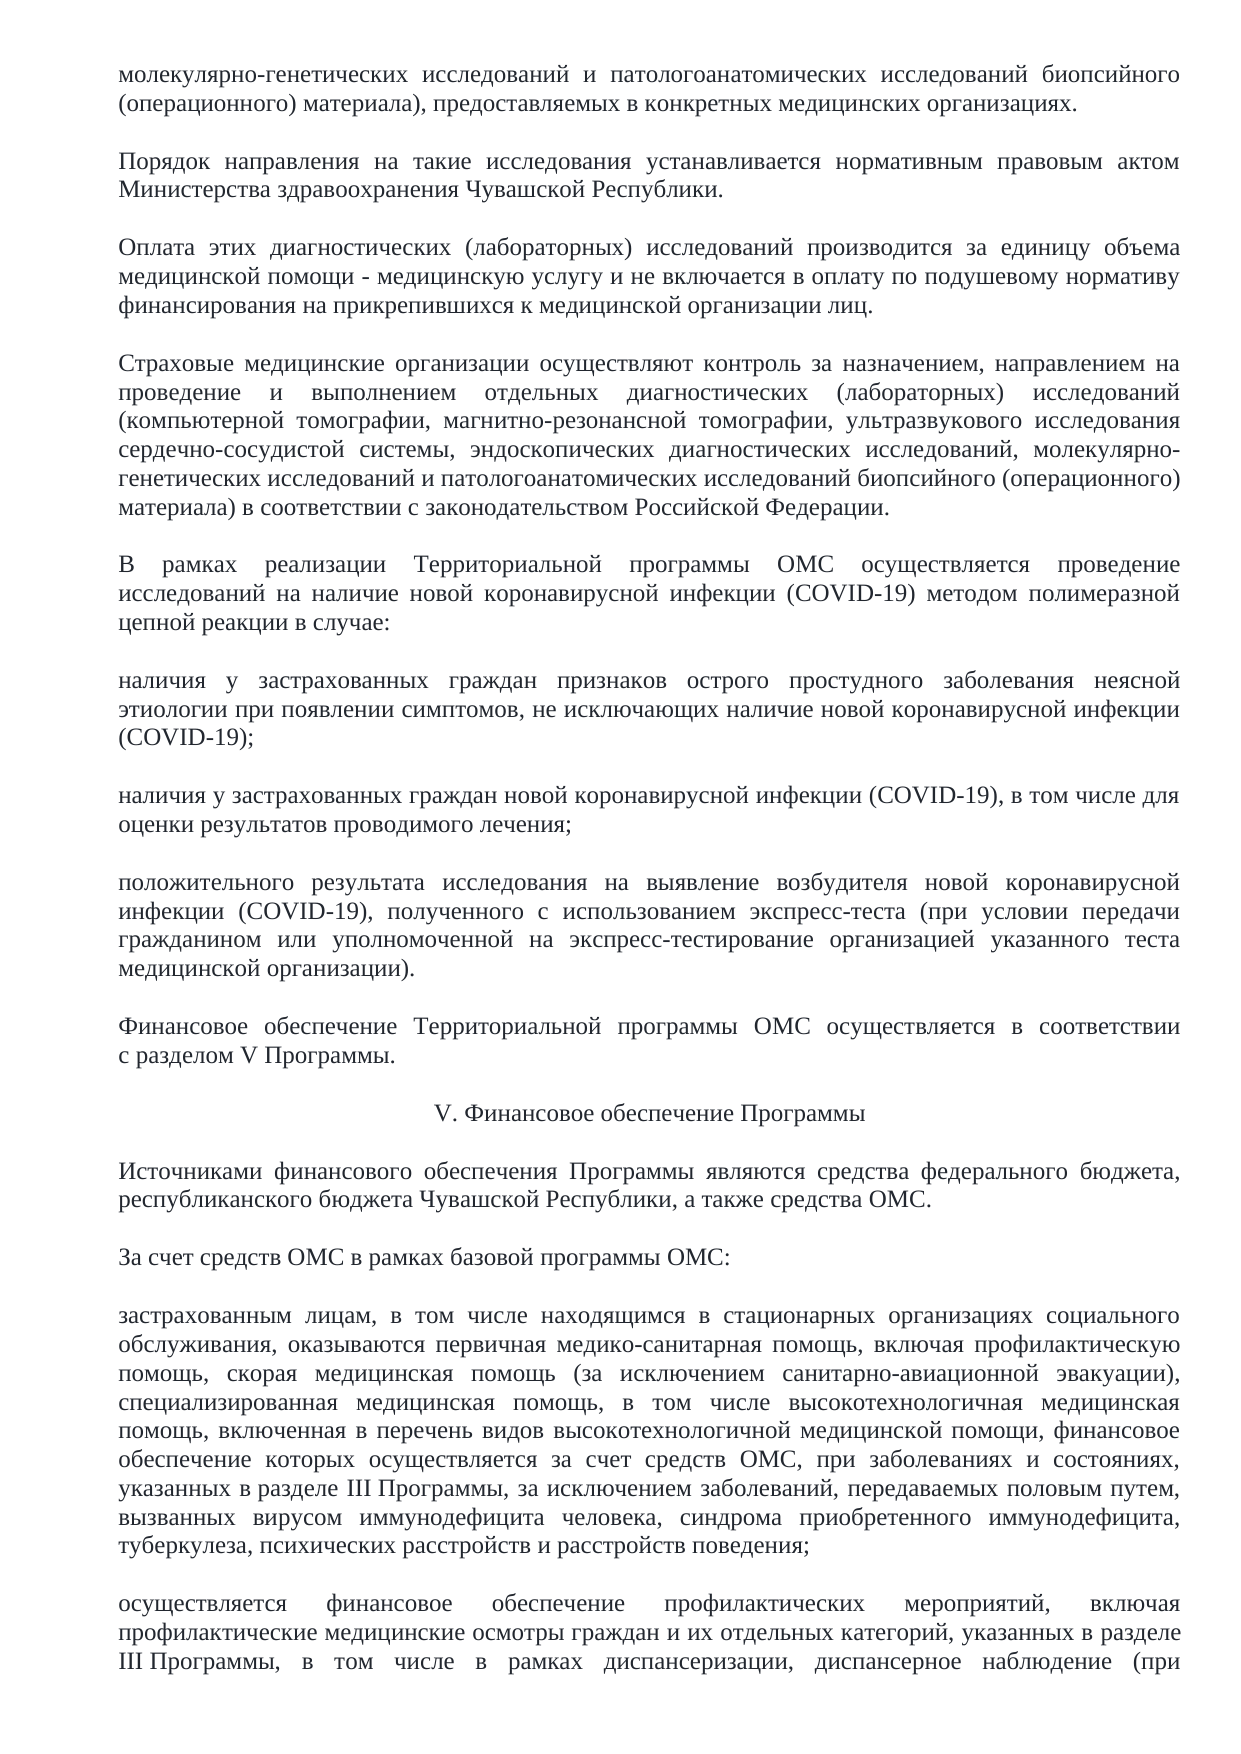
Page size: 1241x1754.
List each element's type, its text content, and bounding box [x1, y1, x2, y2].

text Страховые медицинские организации осуществляют контроль за назначением, направлением на проведение и выполнением отдельных диагностических (лабораторных) исследований (компьютерной томографии, магнитно-резонансной томографии, ультразвукового исследования сердечно-сосудистой системы, эндоскопических диагностических исследований, молекулярно-генетических исследований и патологоанатомических исследований биопсийного (операционного) материала) в соответствии с законодательством Российской Федерации. [118, 348, 1181, 520]
text наличия у застрахованных граждан признаков острого простудного заболевания неясной этиологии при появлении симптомов, не исключающих наличие новой коронавирусной инфекции (COVID-19); [118, 665, 1181, 751]
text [118, 59, 1181, 117]
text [118, 1588, 1181, 1674]
text наличия у застрахованных граждан новой коронавирусной инфекции (COVID-19), в том числе для оценки результатов проводимого лечения; [118, 780, 1181, 838]
text Порядок направления на такие исследования устанавливается нормативным правовым актом Министерства здравоохранения Чувашской Республики. [118, 146, 1181, 203]
text положительного результата исследования на выявление возбудителя новой коронавирусной инфекции (COVID-19), полученного с использованием экспресс-теста (при условии передачи гражданином или уполномоченной на экспресс-тестирование организацией указанного теста медицинской организации). [118, 867, 1181, 982]
text Оплата этих диагностических (лабораторных) исследований производится за единицу объема медицинской помощи - медицинскую услугу и не включается в оплату по подушевому нормативу финансирования на прикрепившихся к медицинской организации лиц. [118, 232, 1181, 319]
text Финансовое обеспечение Территориальной программы ОМС осуществляется в соответствии с разделом V Программы. [118, 1011, 1181, 1069]
text V. Финансовое обеспечение Программы [118, 1098, 1181, 1127]
text Источниками финансового обеспечения Программы являются средства федерального бюджета, республиканского бюджета Чувашской Республики, а также средства ОМС. [118, 1156, 1181, 1213]
text В рамках реализации Территориальной программы ОМС осуществляется проведение исследований на наличие новой коронавирусной инфекции (COVID-19) методом полимеразной цепной реакции в случае: [118, 549, 1181, 636]
text За счет средств ОМС в рамках базовой программы ОМС: [118, 1242, 1181, 1271]
text застрахованным лицам, в том числе находящимся в стационарных организациях социального обслуживания, оказываются первичная медико-санитарная помощь, включая профилактическую помощь, скорая медицинская помощь (за исключением санитарно-авиационной эвакуации), специализированная медицинская помощь, в том числе высокотехнологичная медицинская помощь, включенная в перечень видов высокотехнологичной медицинской помощи, финансовое обеспечение которых осуществляется за счет средств ОМС, при заболеваниях и состояниях, указанных в разделе III Программы, за исключением заболеваний, передаваемых половым путем, вызванных вирусом иммунодефицита человека, синдрома приобретенного иммунодефицита, туберкулеза, психических расстройств и расстройств поведения; [118, 1300, 1181, 1559]
